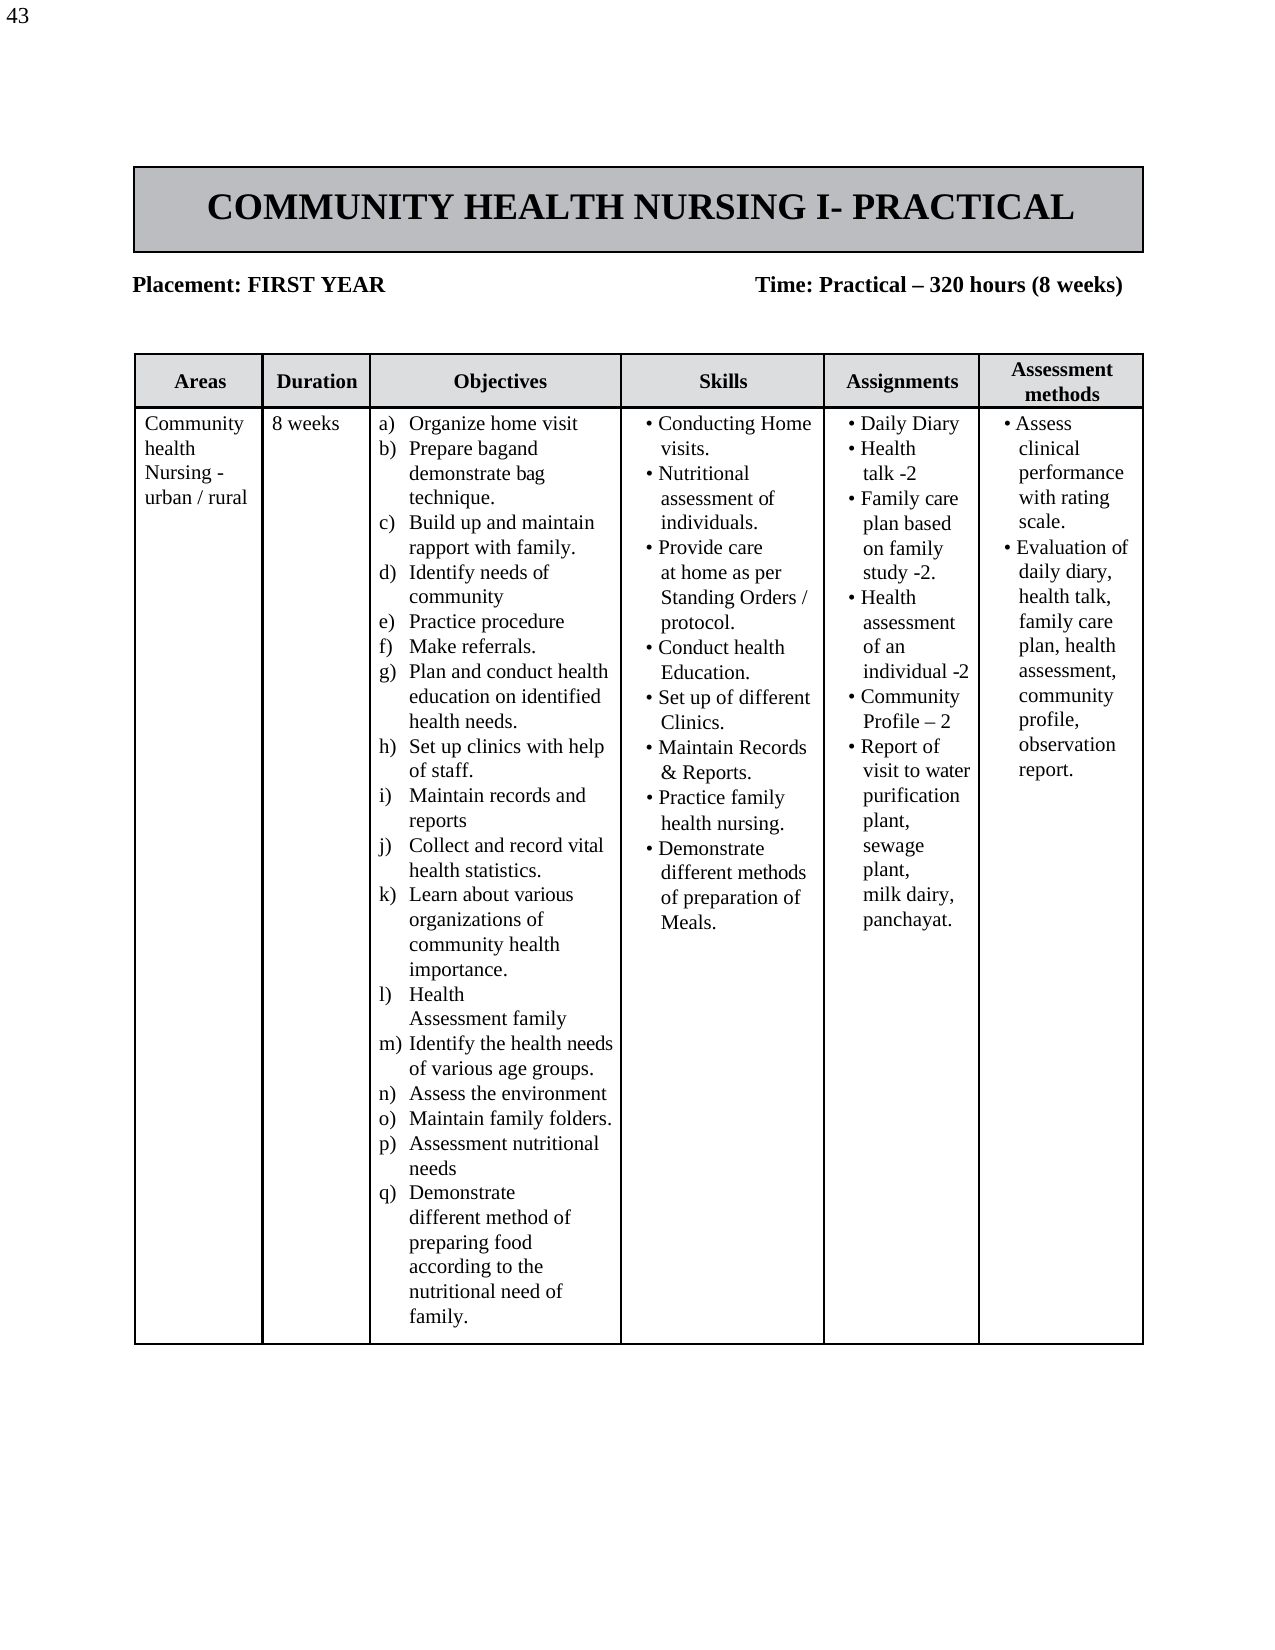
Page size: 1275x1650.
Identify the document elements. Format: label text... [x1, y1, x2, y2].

table_header Objectives [371, 355, 620, 406]
table_header Assignments [825, 355, 978, 406]
text Placement: FIRST YEAR Time: Practical – 320 hours (8 weeks) [132, 271, 1158, 297]
table_cell Daily Diary Health talk -2 Family care plan based on family study -2. Health assessment of an individual -2 Community Profile – 2 Report of visit to water purification plant, sewage plant, milk dairy, panchayat. [825, 409, 978, 1343]
table_cell Conducting Home visits. Nutritional assessment of individuals. Provide care at home as per Standing Orders / protocol. Conduct health Education. Set up of different Clinics. Maintain Records & Reports. Practice family health nursing. Demonstrate different methods of preparation of Meals. [622, 409, 823, 1343]
table_header Duration [264, 355, 369, 406]
table_header Assessment methods [980, 355, 1142, 406]
table_cell Assess clinical performance with rating scale. Evaluation of daily diary, health talk, family care plan, health assessment, community profile, observation report. [980, 409, 1142, 1343]
table_cell Community health Nursing - urban / rural [136, 409, 261, 1343]
table_header Areas [136, 355, 261, 406]
table_cell Organize home visit Prepare bagand demonstrate bag technique. Build up and maintain rapport with family. Identify needs of community Practice procedure Make referrals. Plan and conduct health education on identified health needs. Set up clinics with help of staff. Maintain records and reports Collect and record vital health statistics. Learn about various organizations of community health importance. Health Assessment family Identify the health needs of various age groups. Assess the environment Maintain family folders. Assessment nutritional needs Demonstrate different method of preparing food according to the nutritional need of family. [371, 409, 620, 1343]
table_header Skills [622, 355, 823, 406]
table_cell 8 weeks [264, 409, 369, 1343]
